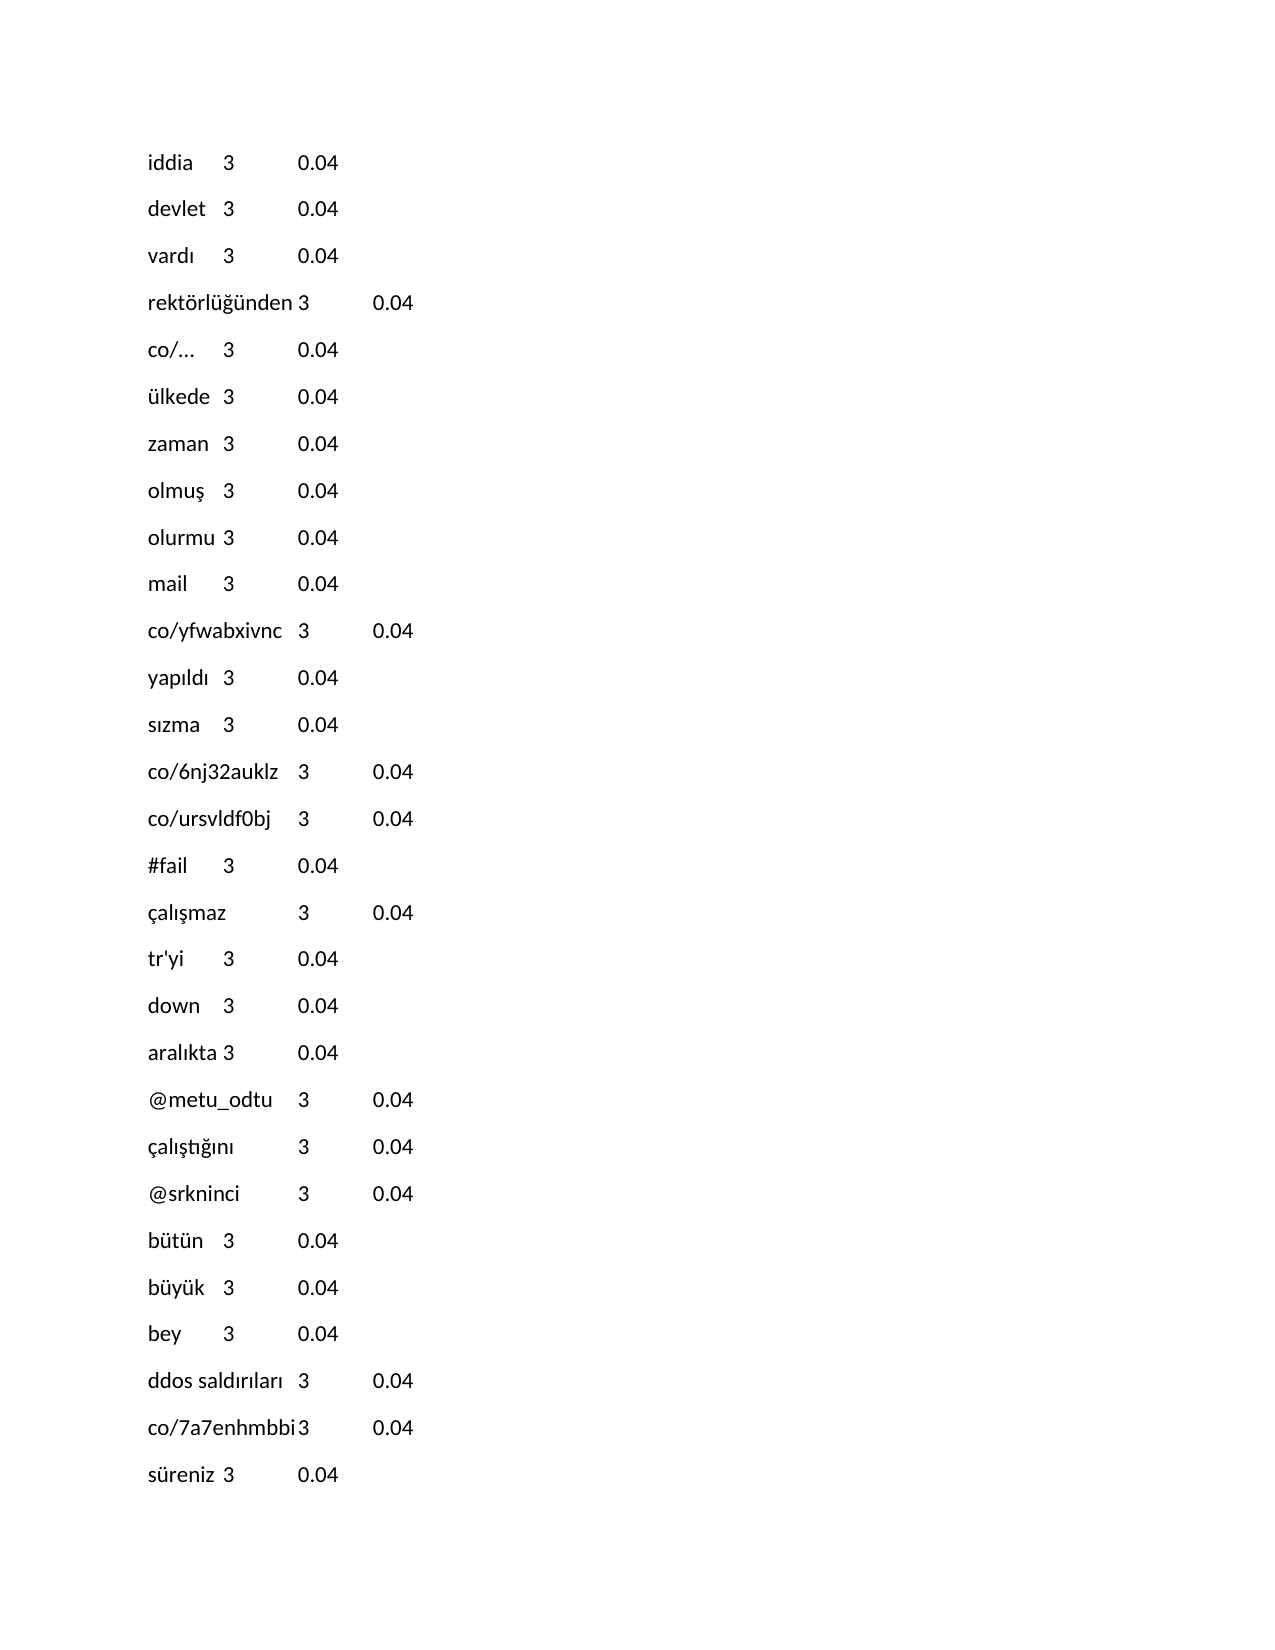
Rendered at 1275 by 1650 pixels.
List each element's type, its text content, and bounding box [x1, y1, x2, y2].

text çalışmaz 3 0.04 [148, 898, 1127, 926]
text olurmu 3 0.04 [148, 523, 1127, 551]
text #fail 3 0.04 [148, 851, 1127, 879]
text iddia 3 0.04 [148, 148, 1127, 176]
text sızma 3 0.04 [148, 710, 1127, 738]
text co/ursvldf0bj 3 0.04 [148, 804, 1127, 832]
text @metu_odtu 3 0.04 [148, 1085, 1127, 1113]
text rektörlüğünden 3 0.04 [148, 288, 1127, 316]
text co/7a7enhmbbi 3 0.04 [148, 1413, 1127, 1441]
text bütün 3 0.04 [148, 1226, 1127, 1254]
text yapıldı 3 0.04 [148, 663, 1127, 691]
text ddos saldırıları 3 0.04 [148, 1366, 1127, 1394]
text @srkninci 3 0.04 [148, 1179, 1127, 1207]
text çalıştığını 3 0.04 [148, 1132, 1127, 1160]
text co/6nj32auklz 3 0.04 [148, 757, 1127, 785]
text aralıkta 3 0.04 [148, 1038, 1127, 1066]
text co/… 3 0.04 [148, 335, 1127, 363]
text bey 3 0.04 [148, 1319, 1127, 1347]
text co/yfwabxivnc 3 0.04 [148, 616, 1127, 644]
text süreniz 3 0.04 [148, 1460, 1127, 1488]
text zaman 3 0.04 [148, 429, 1127, 457]
text devlet 3 0.04 [148, 194, 1127, 222]
text tr'yi 3 0.04 [148, 944, 1127, 972]
text down 3 0.04 [148, 991, 1127, 1019]
text mail 3 0.04 [148, 569, 1127, 597]
text olmuş 3 0.04 [148, 476, 1127, 504]
text ülkede 3 0.04 [148, 382, 1127, 410]
text büyük 3 0.04 [148, 1273, 1127, 1301]
text vardı 3 0.04 [148, 241, 1127, 269]
